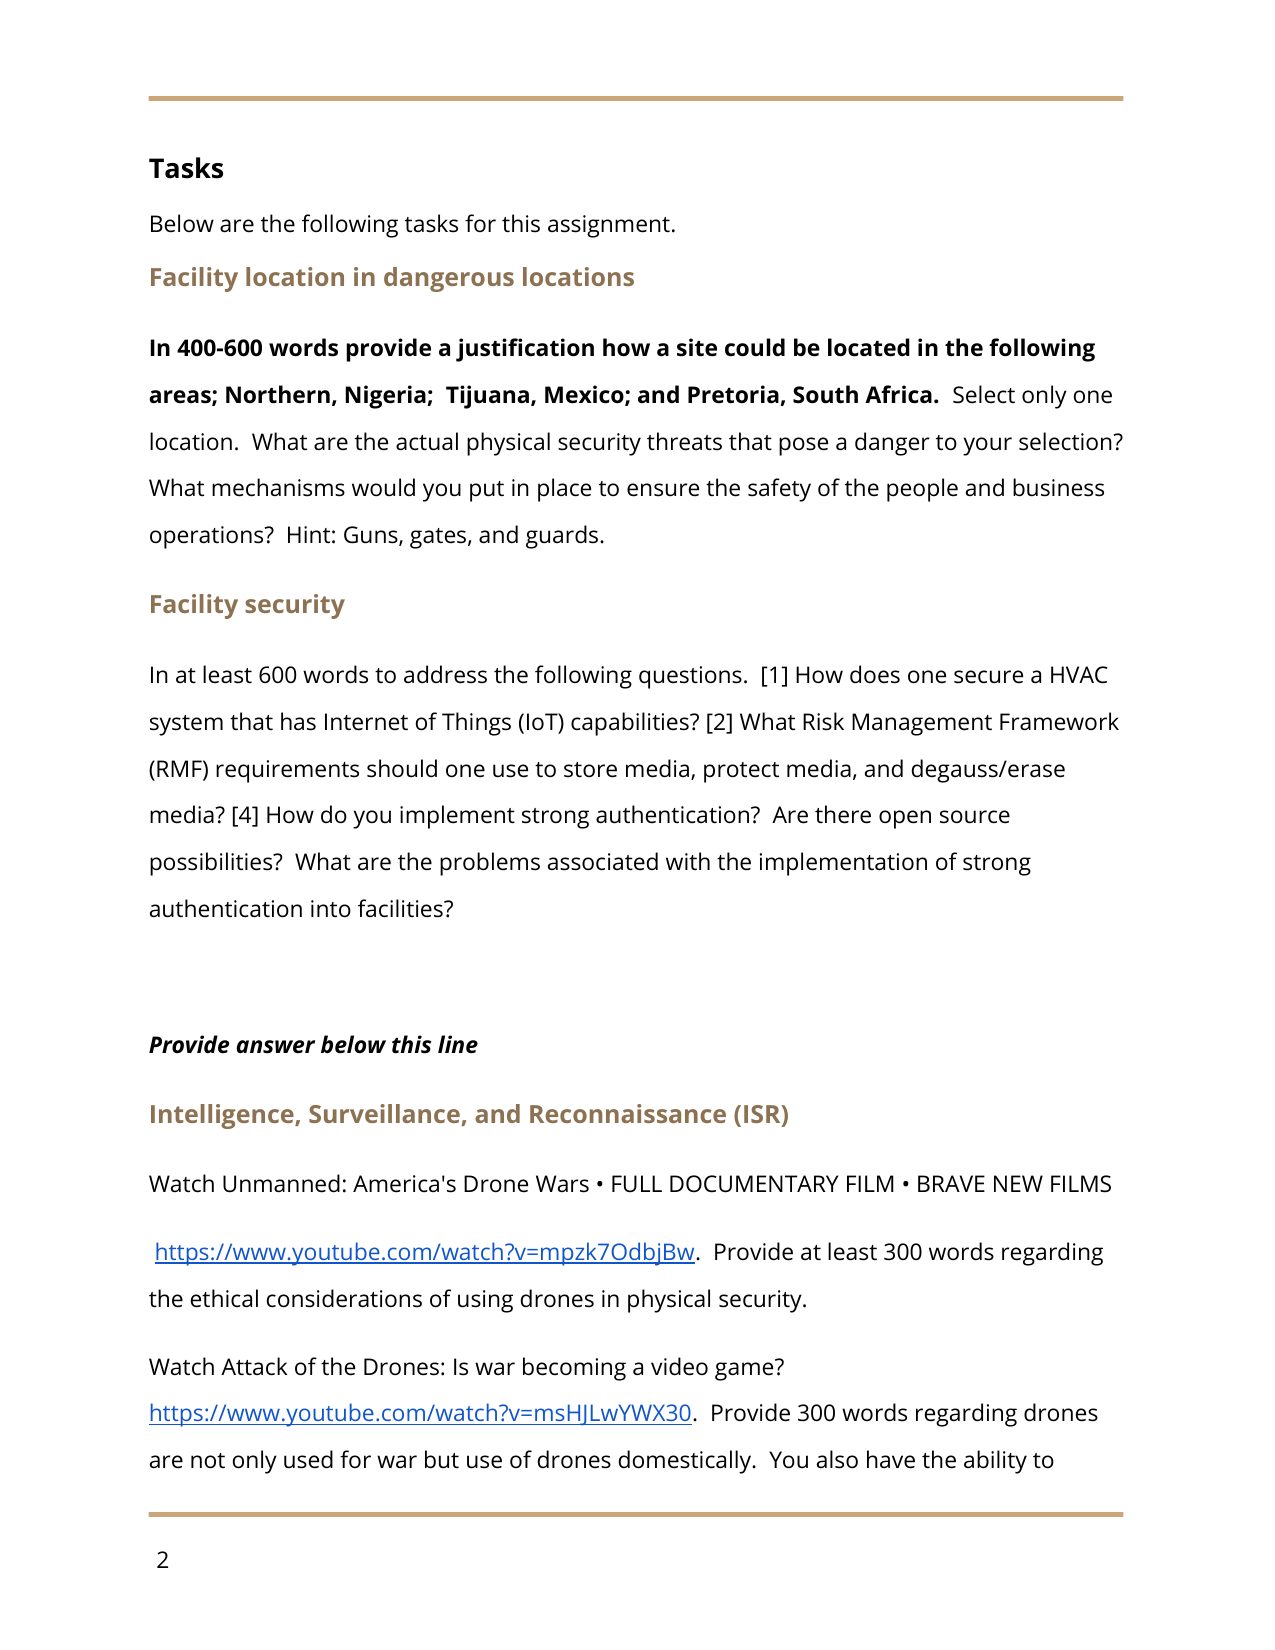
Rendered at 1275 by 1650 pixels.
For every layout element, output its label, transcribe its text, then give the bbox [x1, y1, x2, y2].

text Provide answer below this line [148, 1028, 1125, 1060]
text Below are the following tasks for this assignment. [148, 208, 1125, 239]
subtitle Intelligence, Surveillance, and Reconnaissance (ISR) [148, 1096, 1125, 1130]
text Watch Unmanned: America's Drone Wars • FULL DOCUMENTARY FILM • BRAVE NEW FILMS [148, 1168, 1125, 1199]
subtitle Facility security [148, 587, 1125, 621]
text https://www.youtube.com/watch?v=mpzk7OdbjBw. Provide at least 300 words regarding the ethical considerations of using drones in physical security. [148, 1236, 1125, 1314]
subtitle Tasks [148, 150, 939, 187]
picture [148, 1512, 1124, 1517]
text In at least 600 words to address the following questions. [1] How does one secure a HVAC system that has Internet of Things (IoT) capabilities? [2] What Risk Management Framework (RMF) requirements should one use to store media, protect media, and degauss/erase media? [4] How do you implement strong authentication? Are there open source possibilities? What are the problems associated with the implementation of strong authentication into facilities? [148, 659, 1125, 924]
text In 400-600 words provide a justification how a site could be located in the following areas; Northern, Nigeria; Tijuana, Mexico; and Pretoria, South Africa. Select only one location. What are the actual physical security threats that pose a danger to your selection? What mechanisms would you put in place to ensure the safety of the people and business operations? Hint: Guns, gates, and guards. [148, 332, 1125, 550]
picture [148, 96, 1124, 101]
subtitle Facility location in dangerous locations [148, 260, 1125, 294]
